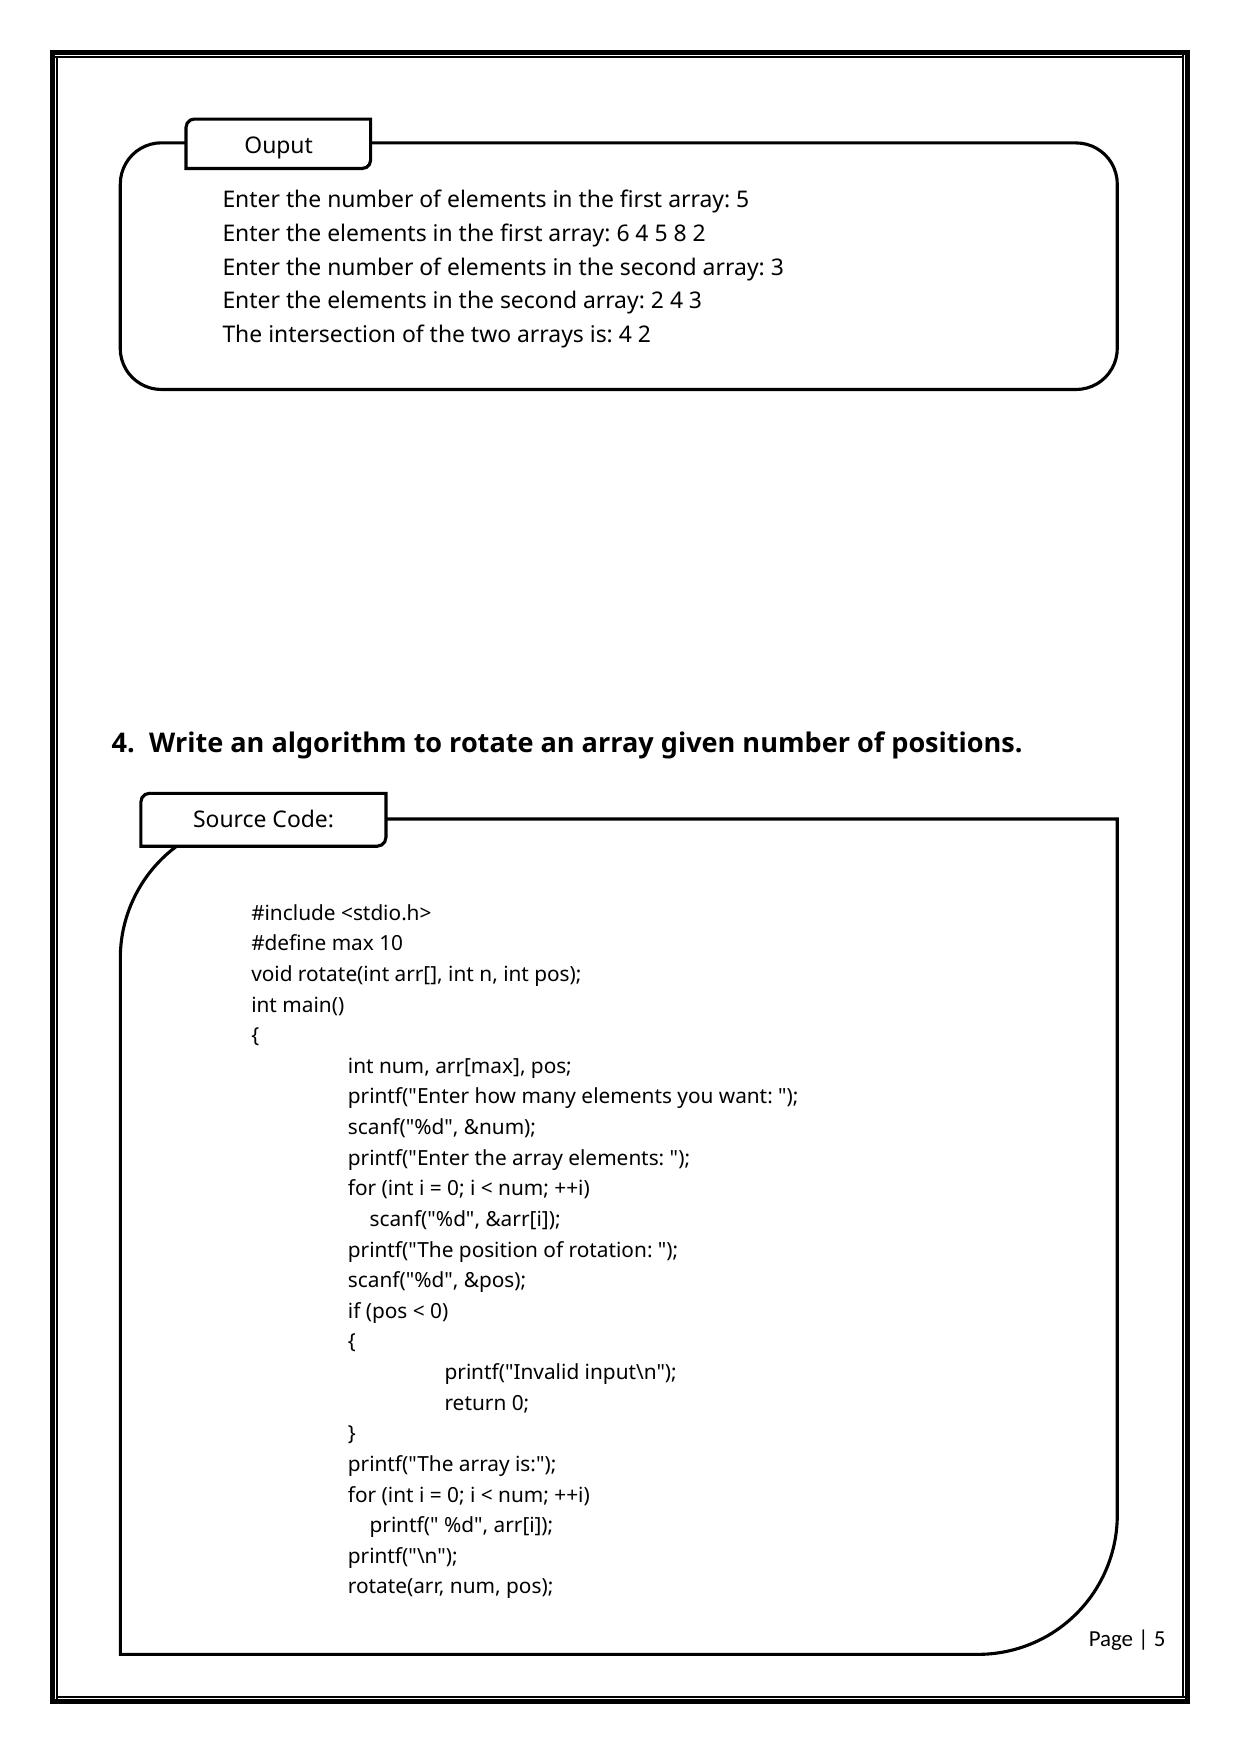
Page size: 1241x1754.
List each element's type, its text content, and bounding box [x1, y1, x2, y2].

list Write an algorithm to rotate an array given number of positions. [111, 724, 1165, 761]
